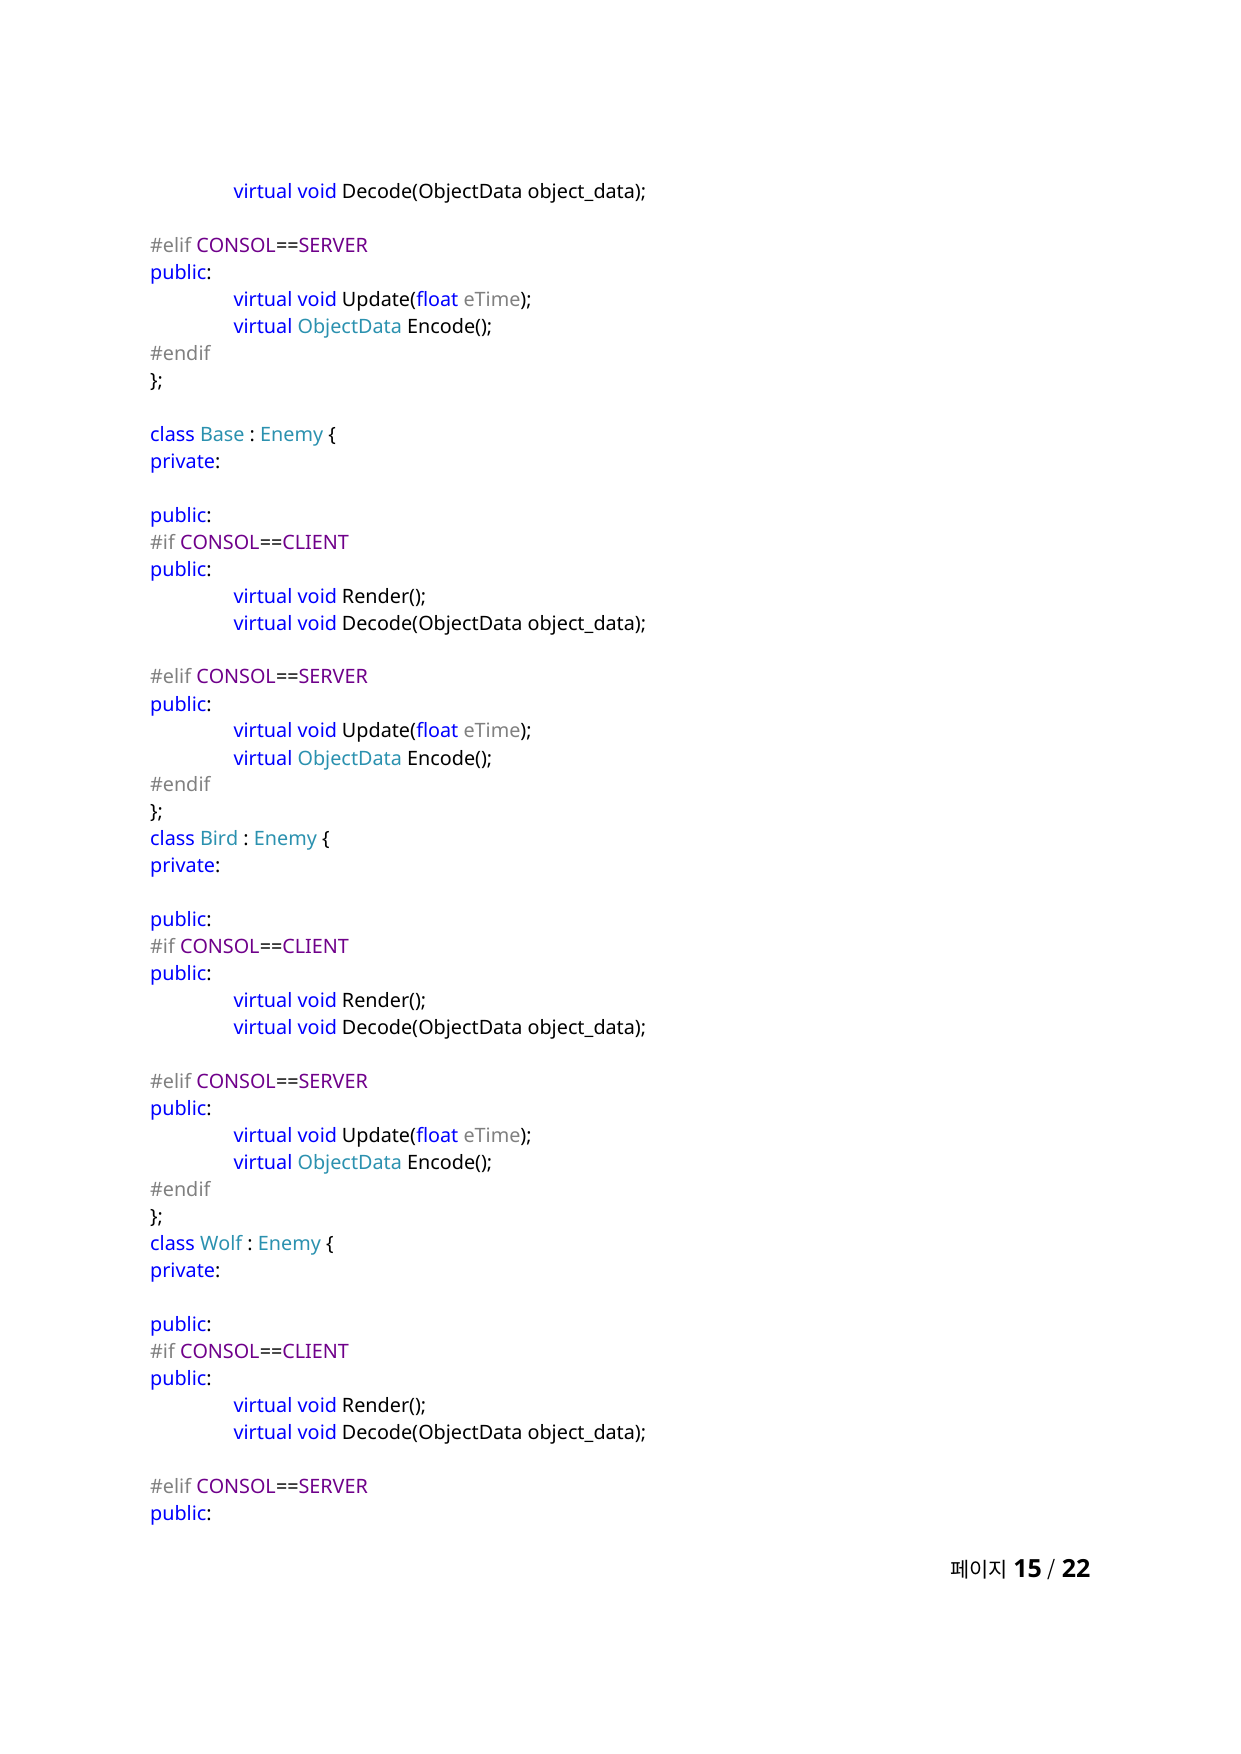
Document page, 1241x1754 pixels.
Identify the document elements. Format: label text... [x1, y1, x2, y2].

text public: [150, 690, 1090, 717]
text virtual ObjectData Encode(); [150, 1148, 1090, 1175]
text #elif CONSOL==SERVER [150, 231, 1090, 258]
text virtual void Render(); [150, 987, 1090, 1013]
text class Bird : Enemy { [150, 825, 1090, 852]
text #if CONSOL==CLIENT [150, 528, 1090, 555]
text public: [150, 1094, 1090, 1121]
text virtual ObjectData Encode(); [150, 312, 1090, 339]
text #endif [150, 771, 1090, 798]
text public: [150, 555, 1090, 582]
text virtual void Render(); [150, 1391, 1090, 1418]
text public: [150, 1364, 1090, 1391]
text private: [150, 447, 1090, 474]
text virtual void Update(float eTime); [150, 285, 1090, 312]
text #if CONSOL==CLIENT [150, 933, 1090, 959]
text virtual void Decode(ObjectData object_data); [150, 609, 1090, 636]
text virtual void Render(); [150, 582, 1090, 609]
text }; [150, 798, 1090, 825]
text public: [150, 906, 1090, 933]
text public: [150, 1499, 1090, 1526]
text virtual void Decode(ObjectData object_data); [150, 1013, 1090, 1041]
text #if CONSOL==CLIENT [150, 1337, 1090, 1364]
text class Base : Enemy { [150, 420, 1090, 447]
text #elif CONSOL==SERVER [150, 1067, 1090, 1094]
text virtual void Decode(ObjectData object_data); [150, 177, 1090, 204]
text public: [150, 1310, 1090, 1337]
text private: [150, 1256, 1090, 1283]
text class Wolf : Enemy { [150, 1229, 1090, 1256]
text public: [150, 258, 1090, 285]
text #elif CONSOL==SERVER [150, 1472, 1090, 1499]
text #endif [150, 339, 1090, 366]
text #elif CONSOL==SERVER [150, 663, 1090, 690]
text #endif [150, 1175, 1090, 1202]
text virtual void Update(float eTime); [150, 717, 1090, 744]
text virtual ObjectData Encode(); [150, 744, 1090, 771]
text public: [150, 501, 1090, 528]
text virtual void Decode(ObjectData object_data); [150, 1418, 1090, 1445]
text }; [150, 1202, 1090, 1229]
text private: [150, 852, 1090, 879]
text virtual void Update(float eTime); [150, 1121, 1090, 1148]
text public: [150, 959, 1090, 987]
text }; [150, 366, 1090, 393]
